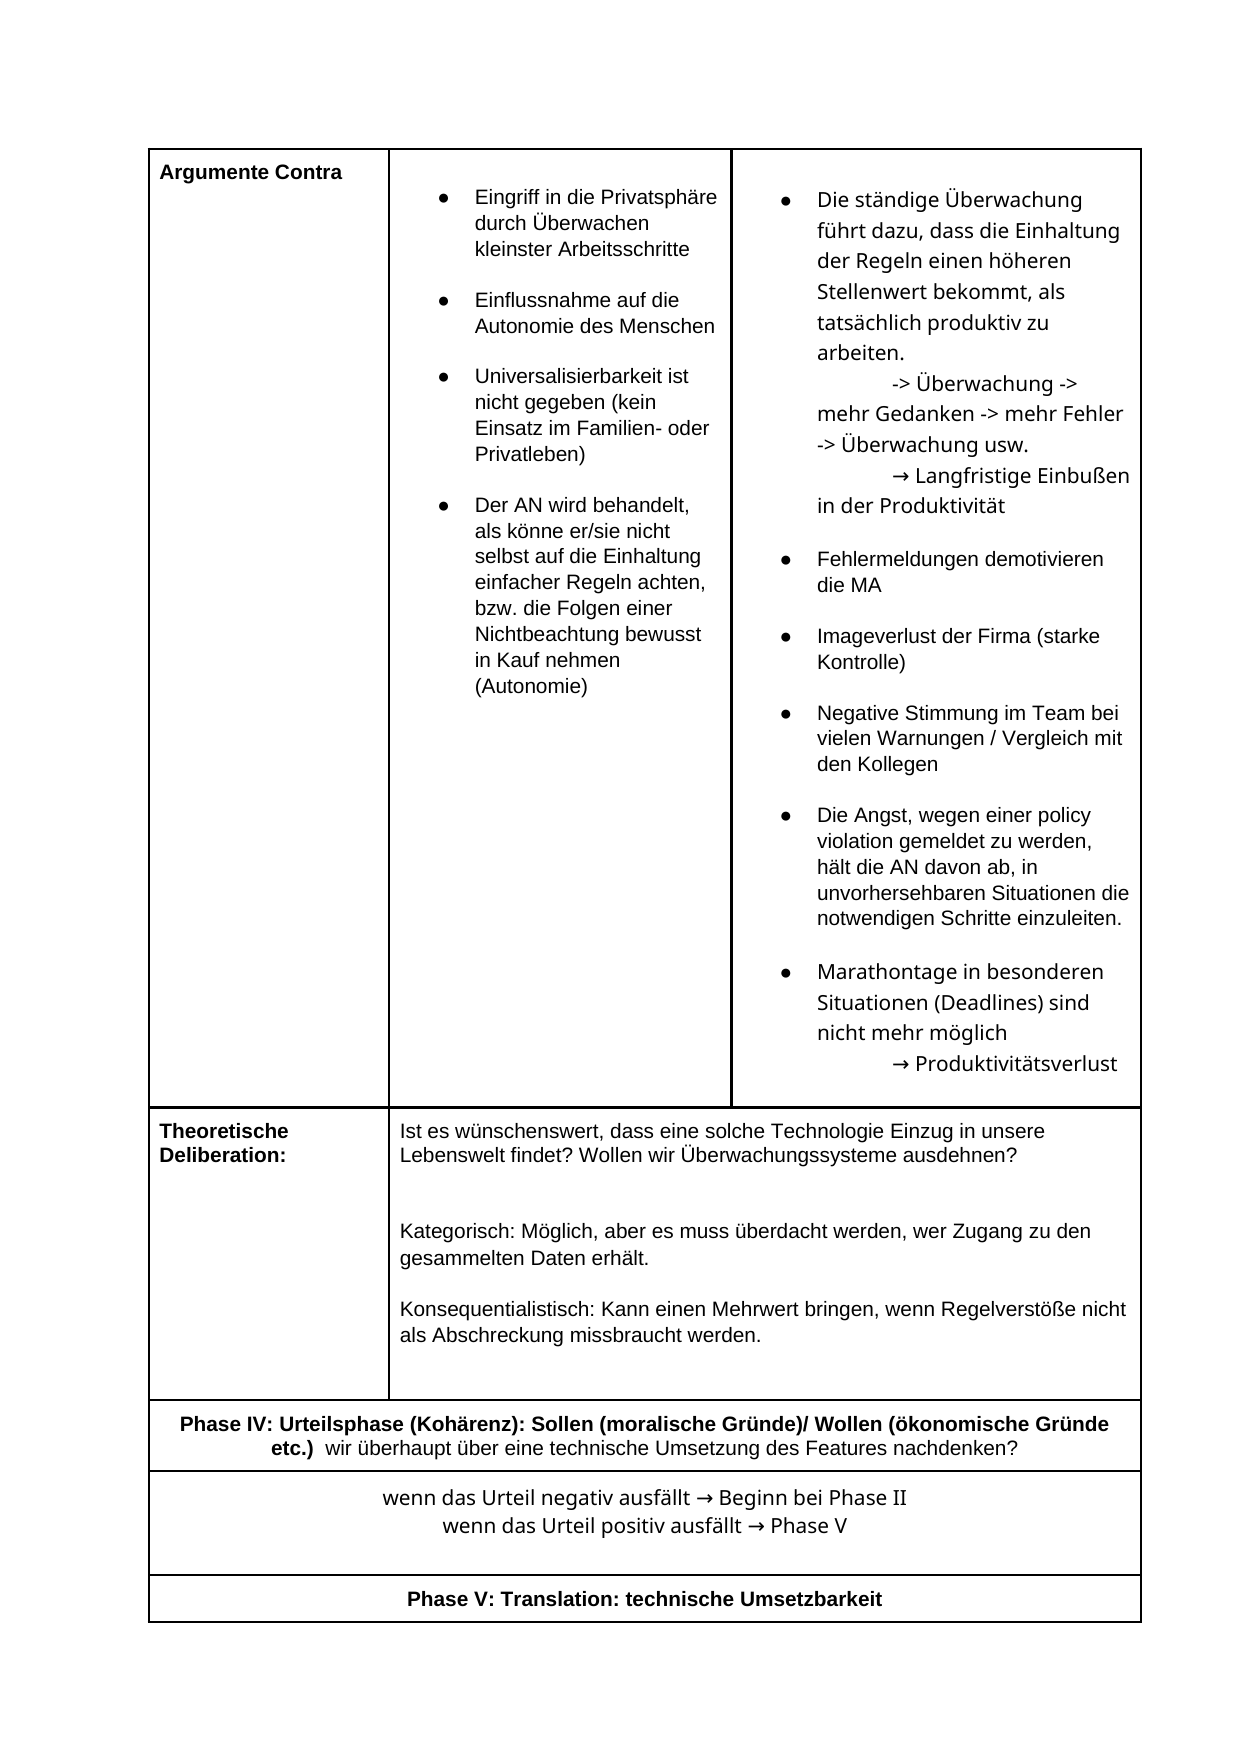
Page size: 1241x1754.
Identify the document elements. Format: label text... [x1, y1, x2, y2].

table_cell Ist es wünschenswert, dass eine solche Technologie Einzug in unsere Lebenswelt findet? Wollen wir Überwachungssysteme ausdehnen? Kategorisch: Möglich, aber es muss überdacht werden, wer Zugang zu den gesammelten Daten erhält. Konsequentialistisch: Kann einen Mehrwert bringen, wenn Regelverstöße nicht als Abschreckung missbraucht werden. [390, 1109, 1140, 1399]
table_cell [150, 1472, 1140, 1574]
table_cell Argumente Contra [150, 150, 388, 1106]
table_cell Phase IV: Urteilsphase (Kohärenz): Sollen (moralische Gründe)/ Wollen (ökonomische Gründe etc.) wir überhaupt über eine technische Umsetzung des Features nachdenken? [150, 1401, 1140, 1470]
table_cell Theoretische Deliberation: [150, 1109, 388, 1399]
table_cell Fehlermeldungen demotivieren die MA Imageverlust der Firma (starke Kontrolle) Negative Stimmung im Team bei vielen Warnungen / Vergleich mit den Kollegen Die Angst, wegen einer policy violation gemeldet zu werden, hält die AN davon ab, in unvorhersehbaren Situationen die notwendigen Schritte einzuleiten. [733, 150, 1140, 1106]
table_cell Eingriff in die Privatsphäre durch Überwachen kleinster Arbeitsschritte Einflussnahme auf die Autonomie des Menschen Universalisierbarkeit ist nicht gegeben (kein Einsatz im Familien- oder Privatleben) Der AN wird behandelt, als könne er/sie nicht selbst auf die Einhaltung einfacher Regeln achten, bzw. die Folgen einer Nichtbeachtung bewusst in Kauf nehmen (Autonomie) [390, 150, 730, 1106]
table_cell Phase V: Translation: technische Umsetzbarkeit [150, 1576, 1140, 1621]
